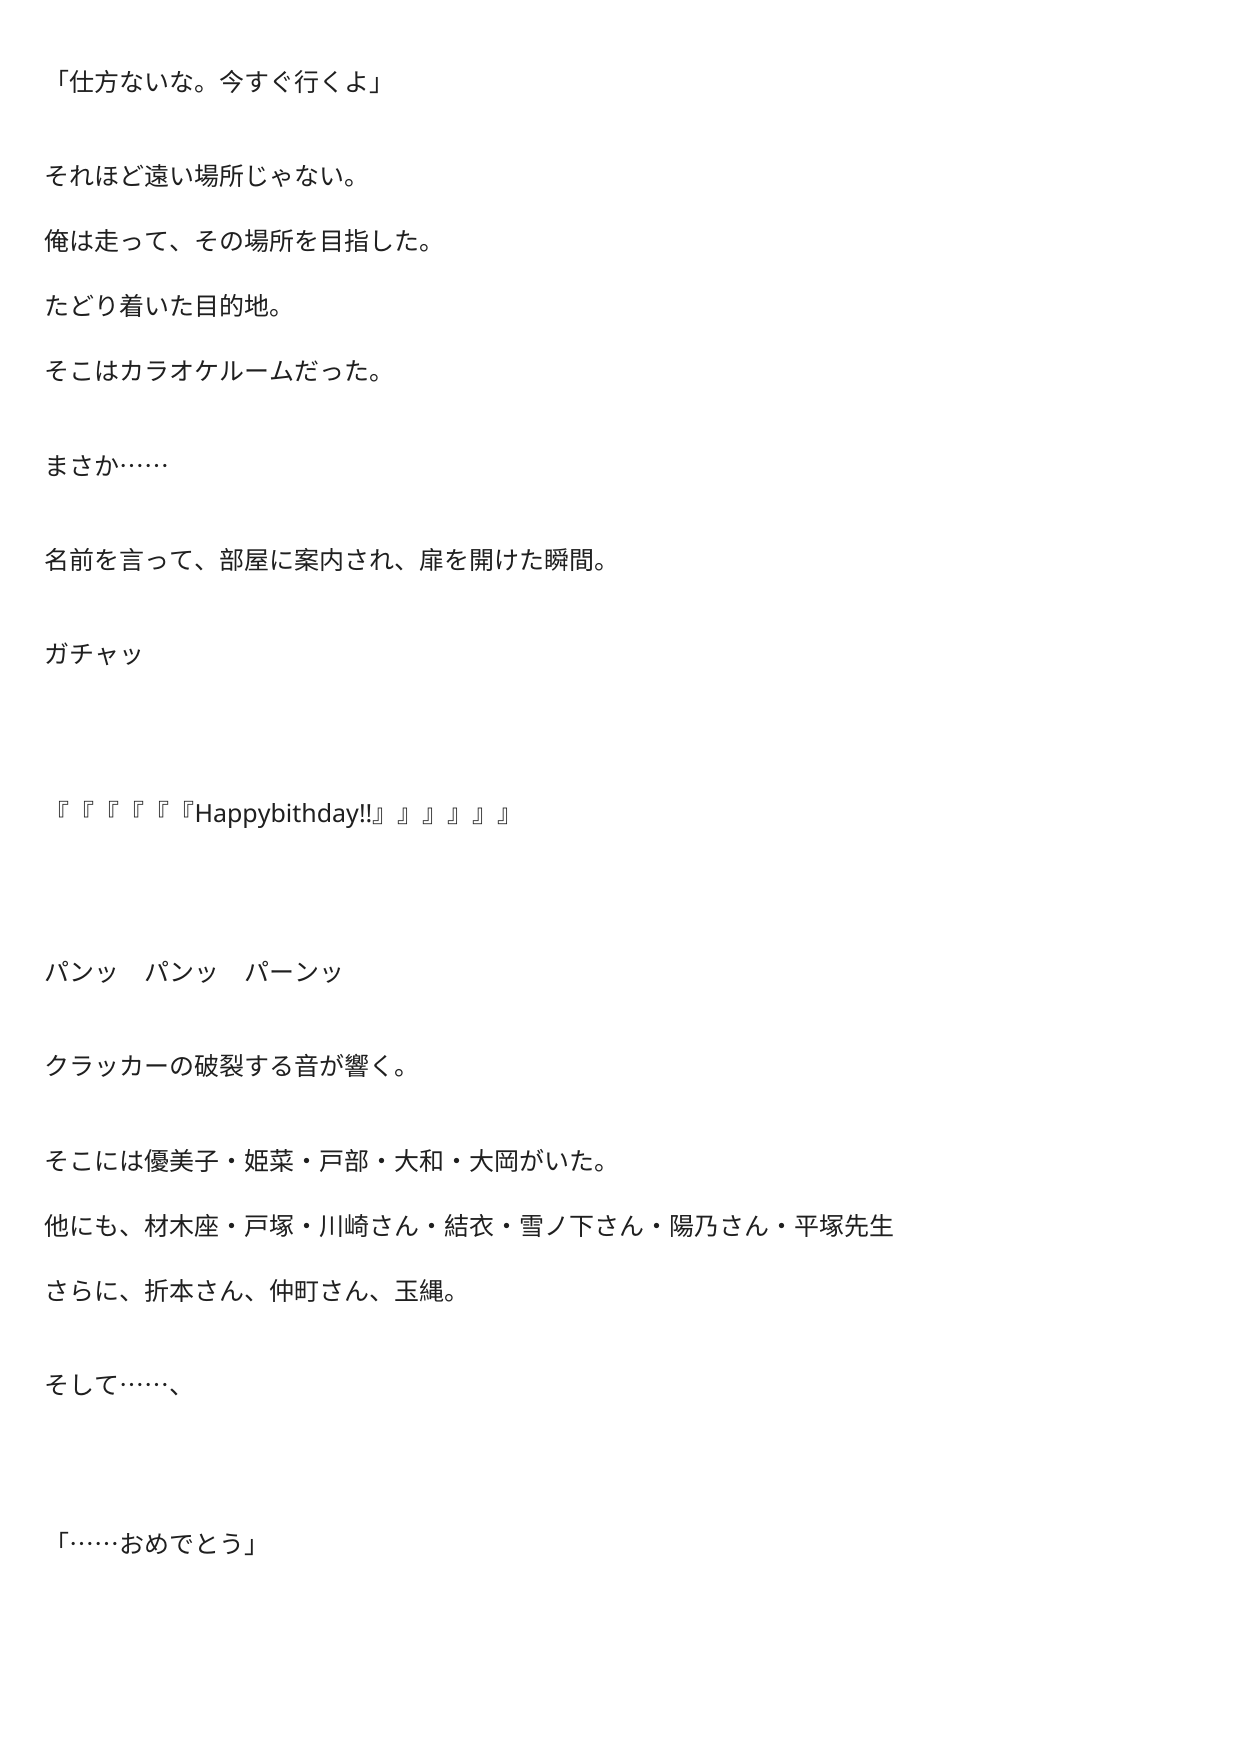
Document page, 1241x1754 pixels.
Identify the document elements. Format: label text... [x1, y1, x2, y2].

text そして……、 [44, 1351, 1196, 1416]
text 『『『『『『Happybithday!!』』』』』』 [44, 714, 1196, 844]
text パンッ パンッ パーンッ [44, 873, 1196, 1003]
text 「仕方ないな。今すぐ行くよ」 [44, 48, 1196, 113]
text それほど遠い場所じゃない。 俺は走って、その場所を目指した。 たどり着いた目的地。 そこはカラオケルームだった。 [44, 142, 1196, 402]
text 「……おめでとう」 [44, 1445, 1196, 1575]
text クラッカーの破裂する音が響く。 [44, 1032, 1196, 1097]
text まさか…… [44, 432, 1196, 497]
text ガチャッ [44, 620, 1196, 685]
text 名前を言って、部屋に案内され、扉を開けた瞬間。 [44, 526, 1196, 591]
text そこには優美子・姫菜・戸部・大和・大岡がいた。 他にも、材木座・戸塚・川崎さん・結衣・雪ノ下さん・陽乃さん・平塚先生 さらに、折本さん、仲町さん、玉縄。 [44, 1127, 1196, 1322]
